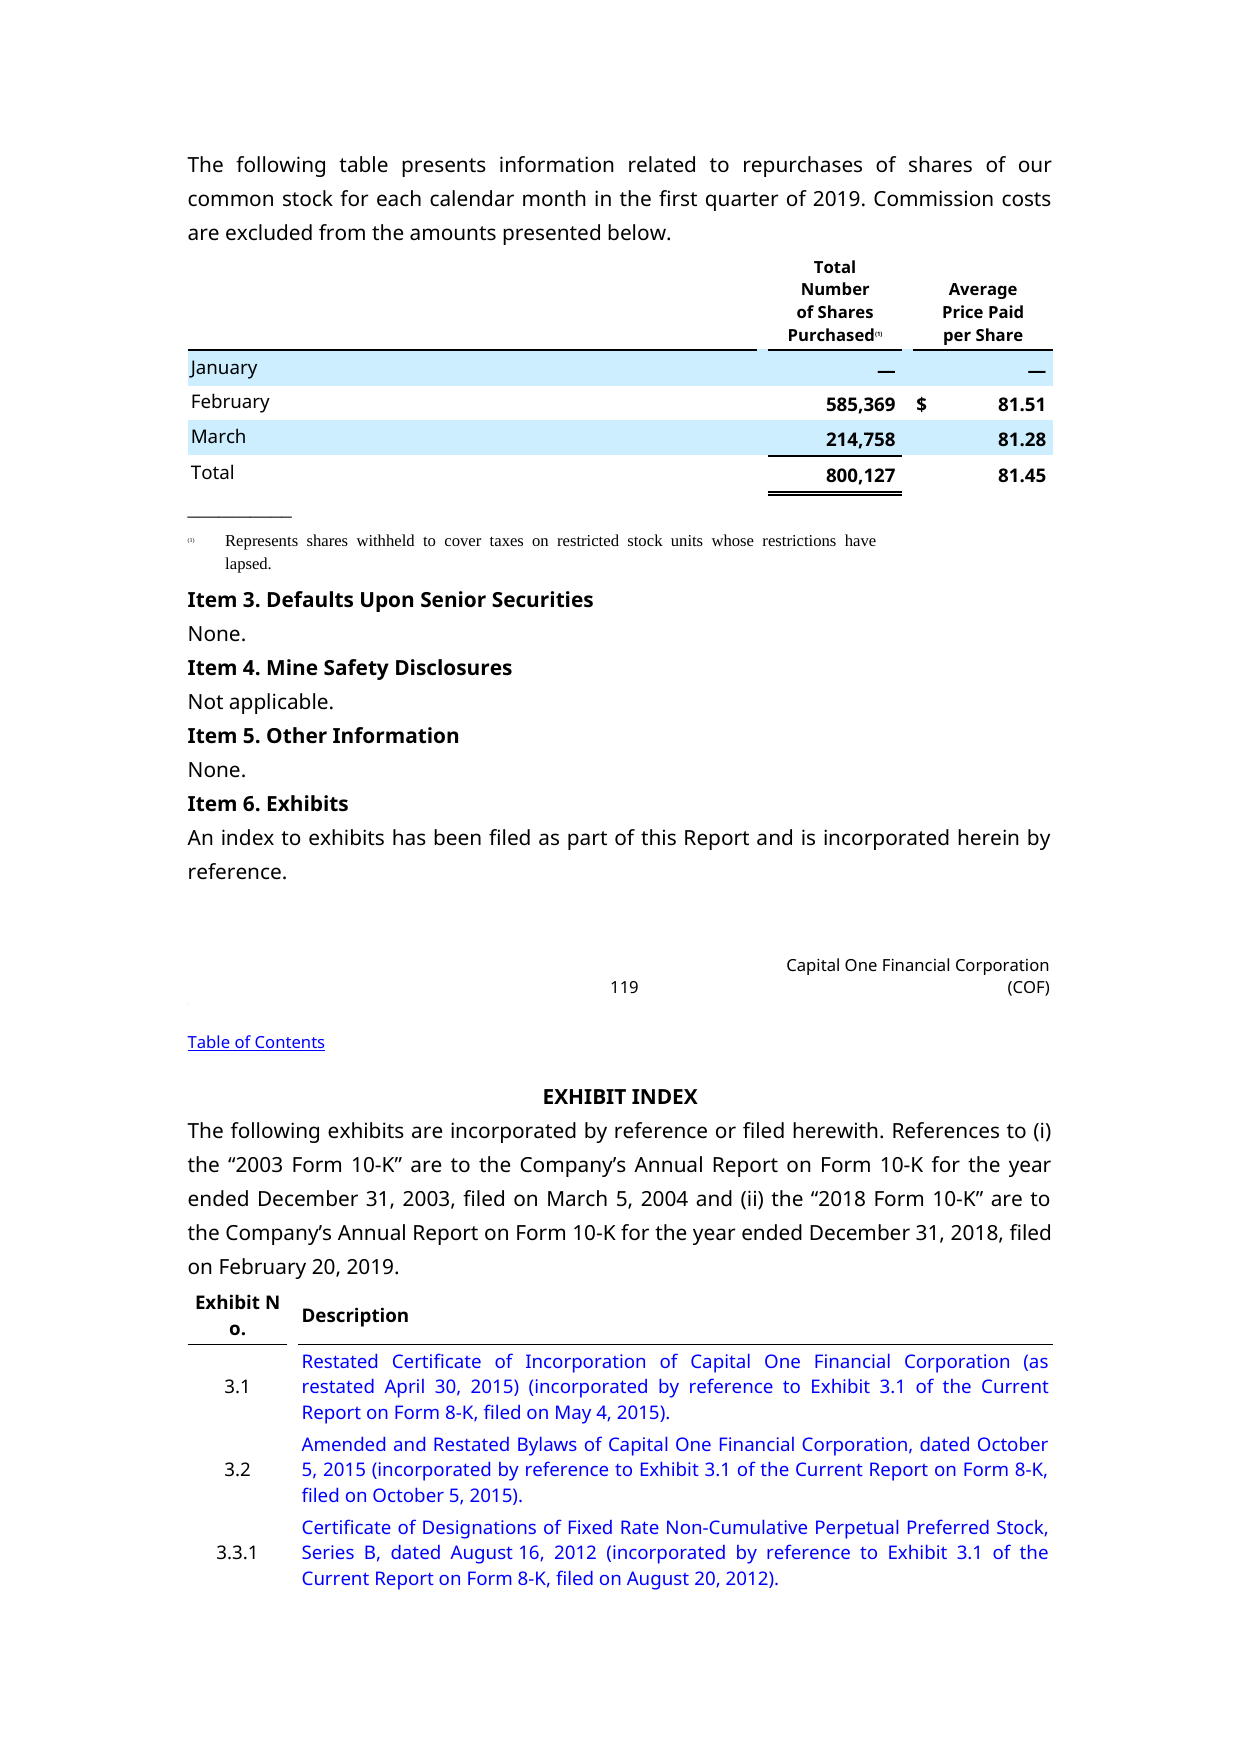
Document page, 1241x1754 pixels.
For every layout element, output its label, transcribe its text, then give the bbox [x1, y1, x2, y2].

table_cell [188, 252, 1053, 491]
text None. [187, 619, 1053, 647]
text An index to exhibits has been filed as part of this Report and is incorporated herein by reference. [187, 823, 1053, 886]
text None. [187, 755, 1053, 784]
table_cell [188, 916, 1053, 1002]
text The following table presents information related to repurchases of shares of our common stock for each calendar month in the first quarter of 2019. Commission costs are excluded from the amounts presented below. [187, 150, 1053, 247]
text Table of Contents [187, 1031, 1053, 1053]
text Item 6. Exhibits [187, 789, 1053, 818]
text Item 3. Defaults Upon Senior Securities [187, 585, 1053, 613]
text Item 5. Other Information [187, 721, 1053, 750]
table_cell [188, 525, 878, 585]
text The following exhibits are incorporated by reference or filed herewith. References to (i) the “2003 Form 10-K” are to the Company’s Annual Report on Form 10-K for the year ended December 31, 2003, filed on March 5, 2004 and (ii) the “2018 Form 10-K” are to the Company’s Annual Report on Form 10-K for the year ended December 31, 2018, filed on February 20, 2019. [187, 1116, 1053, 1281]
text Item 4. Mine Safety Disclosures [187, 653, 1053, 682]
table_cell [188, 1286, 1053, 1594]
text __________ [187, 496, 1053, 520]
text Not applicable. [187, 687, 1053, 716]
text EXHIBIT INDEX [187, 1082, 1053, 1110]
